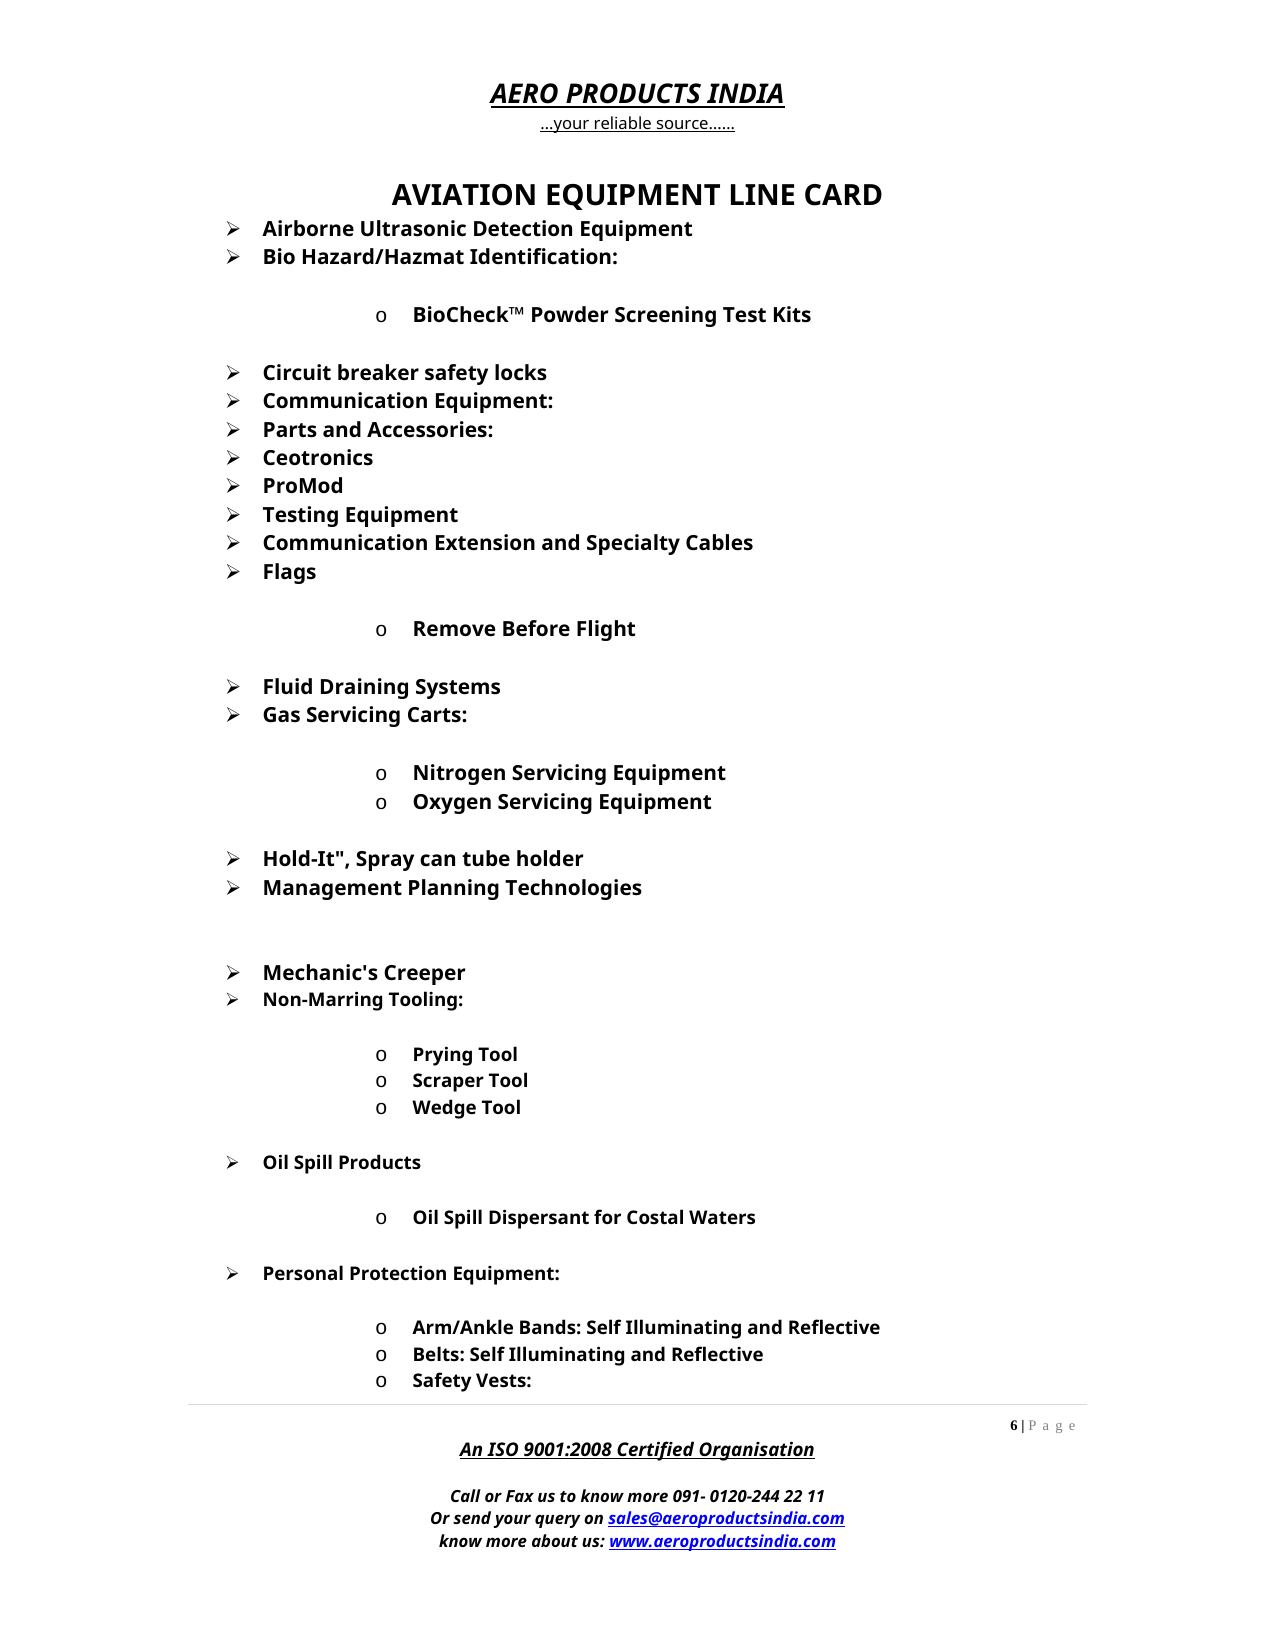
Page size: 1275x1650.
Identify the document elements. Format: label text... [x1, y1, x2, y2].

list Prying Tool [375, 1041, 1087, 1068]
list Nitrogen Servicing Equipment [375, 758, 1087, 787]
list Safety Vests: [375, 1367, 1087, 1393]
list Fluid Draining Systems [225, 672, 1087, 701]
list ProMod [225, 472, 1087, 500]
list Management Planning Technologies [225, 873, 1087, 901]
list Hold-It", Spray can tube holder [225, 844, 1087, 873]
list Belts: Self Illuminating and Reflective [375, 1341, 1087, 1367]
list Gas Servicing Carts: [225, 701, 1087, 729]
list Oil Spill Dispersant for Costal Waters [375, 1204, 1087, 1231]
list Communication Extension and Specialty Cables [225, 528, 1087, 557]
list Flags [225, 557, 1087, 585]
list Testing Equipment [225, 500, 1087, 528]
list Oxygen Servicing Equipment [375, 787, 1087, 815]
list Non-Marring Tooling: [225, 987, 1087, 1012]
list Ceotronics [225, 443, 1087, 472]
list Remove Before Flight [375, 614, 1087, 643]
list Bio Hazard/Hazmat Identification: [225, 242, 1087, 271]
list Arm/Ankle Bands: Self Illuminating and Reflective [375, 1314, 1087, 1341]
list Scraper Tool [375, 1068, 1087, 1094]
list Wedge Tool [375, 1094, 1087, 1120]
list Oil Spill Products [225, 1149, 1087, 1175]
list Communication Equipment: [225, 386, 1087, 415]
list Airborne Ultrasonic Detection Equipment [225, 214, 1087, 242]
list Parts and Accessories: [225, 415, 1087, 443]
list Circuit breaker safety locks [225, 358, 1087, 386]
list Mechanic's Creeper [225, 958, 1087, 987]
list BioCheck™ Powder Screening Test Kits [375, 300, 1087, 329]
list Personal Protection Equipment: [225, 1260, 1087, 1285]
